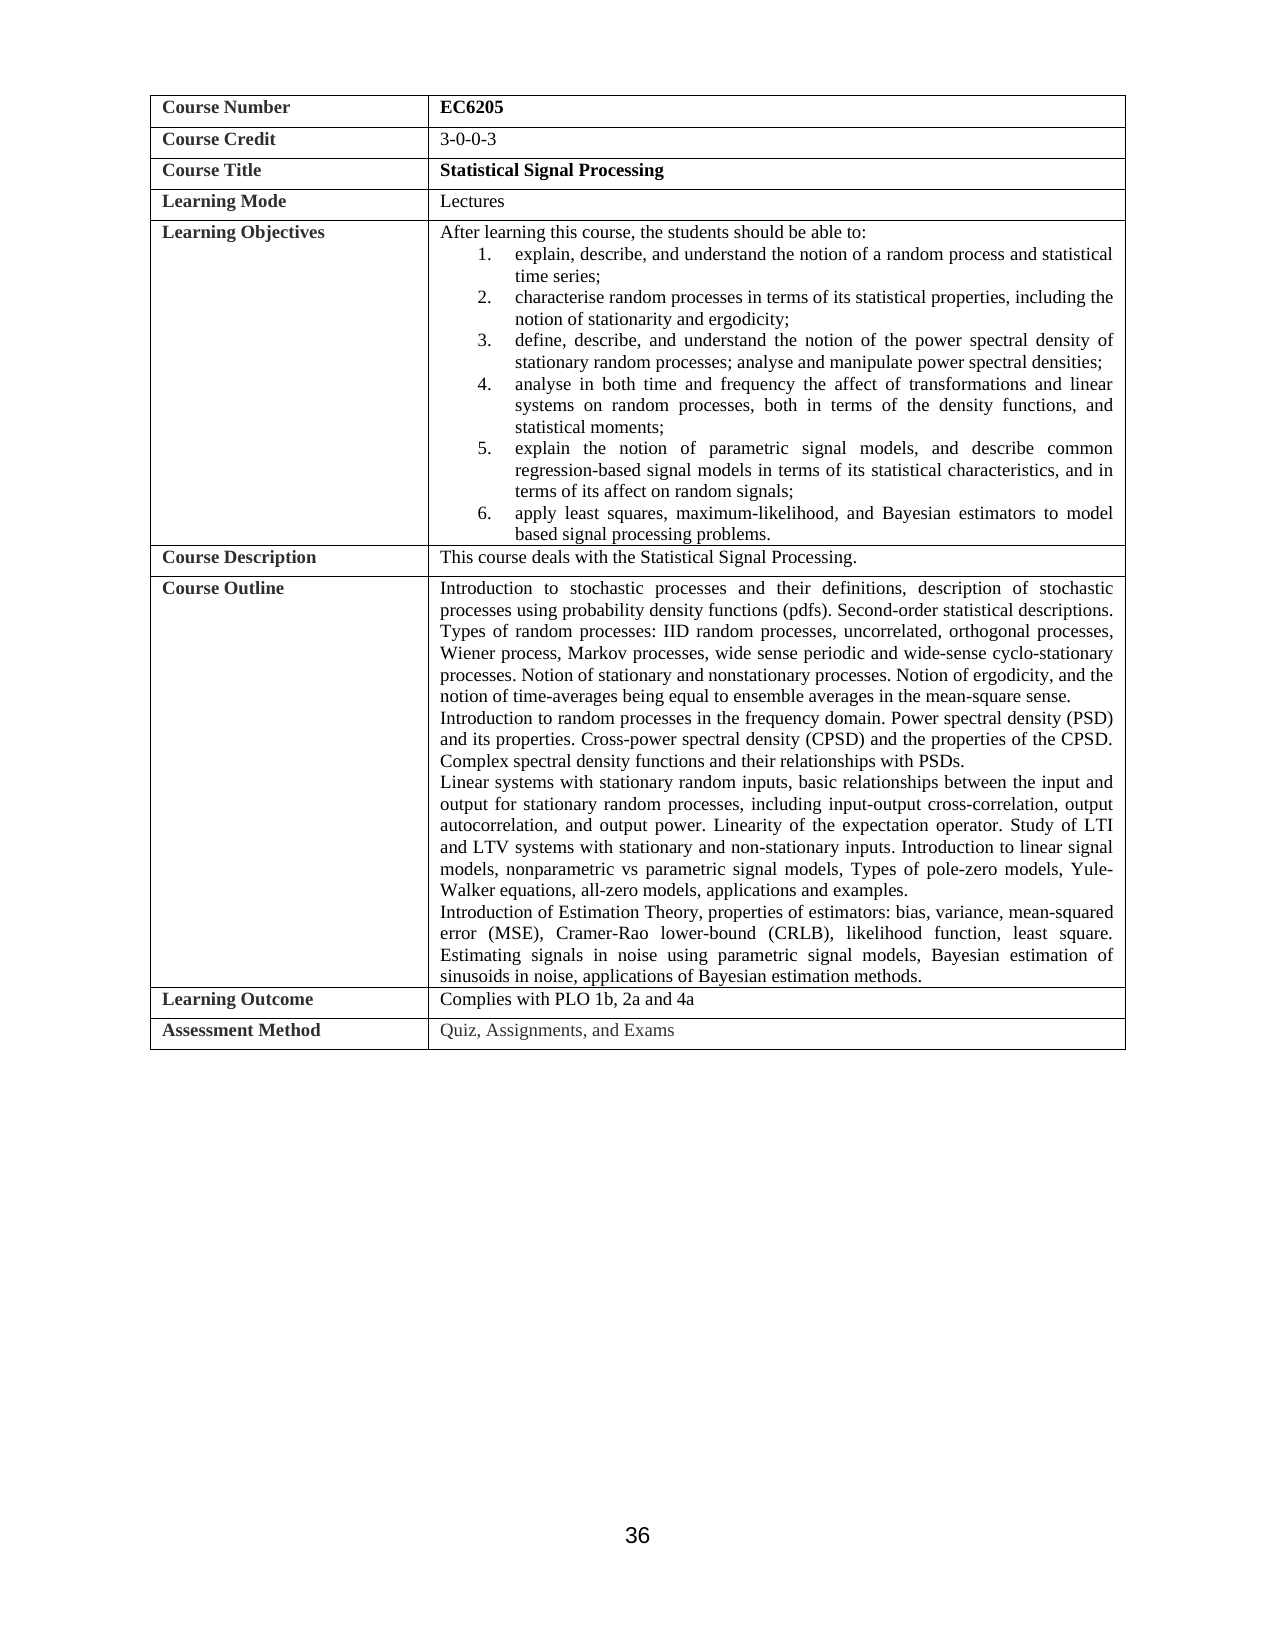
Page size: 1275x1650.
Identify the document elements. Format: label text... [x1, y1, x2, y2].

table_cell Learning Objectives [151, 221, 428, 545]
table_cell Quiz, Assignments, and Exams [429, 1019, 1125, 1049]
table_cell Learning Outcome [151, 988, 428, 1018]
table_cell This course deals with the Statistical Signal Processing. [429, 546, 1125, 576]
table_cell Introduction to stochastic processes and their definitions, description of stochastic processes using probability density functions (pdfs). Second-order statistical descriptions. Types of random processes: IID random processes, uncorrelated, orthogonal processes, Wiener process, Markov processes, wide sense periodic and wide-sense cyclo-stationary processes. Notion of stationary and nonstationary processes. Notion of ergodicity, and the notion of time-averages being equal to ensemble averages in the mean-square sense. Introduction to random processes in the frequency domain. Power spectral density (PSD) and its properties. Cross-power spectral density (CPSD) and the properties of the CPSD. Complex spectral density functions and their relationships with PSDs. Linear systems with stationary random inputs, basic relationships between the input and output for stationary random processes, including input-output cross-correlation, output autocorrelation, and output power. Linearity of the expectation operator. Study of LTI and LTV systems with stationary and non-stationary inputs. Introduction to linear signal models, nonparametric vs parametric signal models, Types of pole-zero models, Yule-Walker equations, all-zero models, applications and examples. Introduction of Estimation Theory, properties of estimators: bias, variance, mean-squared error (MSE), Cramer-Rao lower-bound (CRLB), likelihood function, least square. Estimating signals in noise using parametric signal models, Bayesian estimation of sinusoids in noise, applications of Bayesian estimation methods. [429, 577, 1125, 987]
table_cell Assessment Method [151, 1019, 428, 1049]
table_cell Course Title [151, 159, 428, 189]
table_cell 3-0-0-3 [429, 128, 1125, 158]
table_cell Lectures [429, 190, 1125, 220]
table_cell Course Description [151, 546, 428, 576]
table_cell Course Outline [151, 577, 428, 987]
table_cell Statistical Signal Processing [429, 159, 1125, 189]
table_header EC6205 [429, 96, 1125, 127]
table_cell After learning this course, the students should be able to: explain, describe, and understand the notion of a random process and statistical time series; characterise random processes in terms of its statistical properties, including the notion of stationarity and ergodicity; define, describe, and understand the notion of the power spectral density of stationary random processes; analyse and manipulate power spectral densities; analyse in both time and frequency the affect of transformations and linear systems on random processes, both in terms of the density functions, and statistical moments; explain the notion of parametric signal models, and describe common regression-based signal models in terms of its statistical characteristics, and in terms of its affect on random signals; apply least squares, maximum-likelihood, and Bayesian estimators to model based signal processing problems. [429, 221, 1125, 545]
table_cell Complies with PLO 1b, 2a and 4a [429, 988, 1125, 1018]
table_cell Learning Mode [151, 190, 428, 220]
table_header Course Number [151, 96, 428, 127]
table_cell Course Credit [151, 128, 428, 158]
